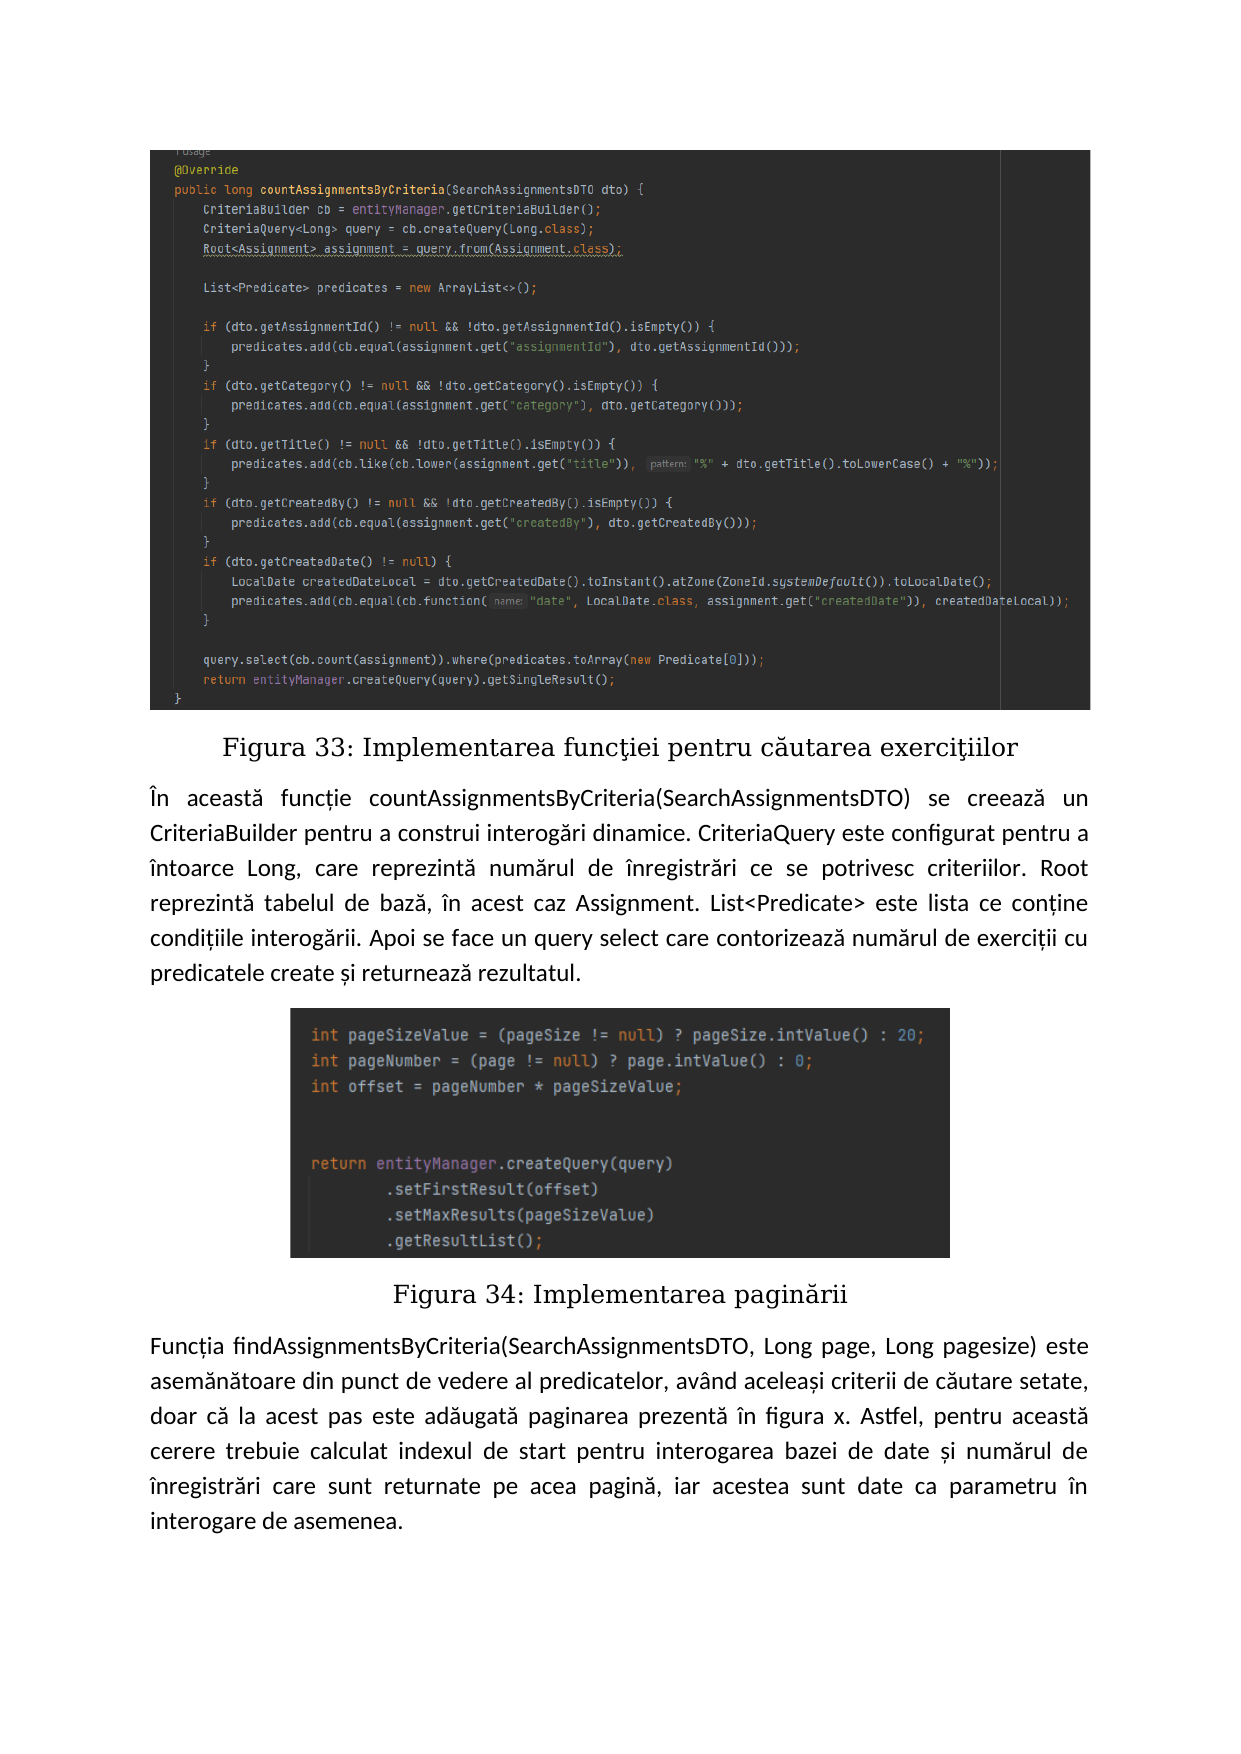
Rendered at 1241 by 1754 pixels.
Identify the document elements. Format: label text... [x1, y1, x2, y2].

picture [290, 1008, 950, 1258]
text Figura 33: Implementarea funcţiei pentru căutarea exerciţiilor [150, 731, 1090, 761]
text În această funcție countAssignmentsByCriteria(SearchAssignmentsDTO) se creează un CriteriaBuilder pentru a construi interogări dinamice. CriteriaQuery este configurat pentru a întoarce Long, care reprezintă numărul de înregistrări ce se potrivesc criteriilor. Root reprezintă tabelul de bază, în acest caz Assignment. List<Predicate> este lista ce conține condițiile interogării. Apoi se face un query select care contorizează numărul de exerciții cu predicatele create și returnează rezultatul. [150, 782, 1090, 988]
text Figura 34: Implementarea paginării [150, 1279, 1090, 1309]
text Funcția findAssignmentsByCriteria(SearchAssignmentsDTO, Long page, Long pagesize) este asemănătoare din punct de vedere al predicatelor, având aceleași criterii de căutare setate, doar că la acest pas este adăugată paginarea prezentă în figura x. Astfel, pentru această cerere trebuie calculat indexul de start pentru interogarea bazei de date și numărul de înregistrări care sunt returnate pe acea pagină, iar acestea sunt date ca parametru în interogare de asemenea. [150, 1330, 1090, 1536]
picture [150, 150, 1091, 710]
